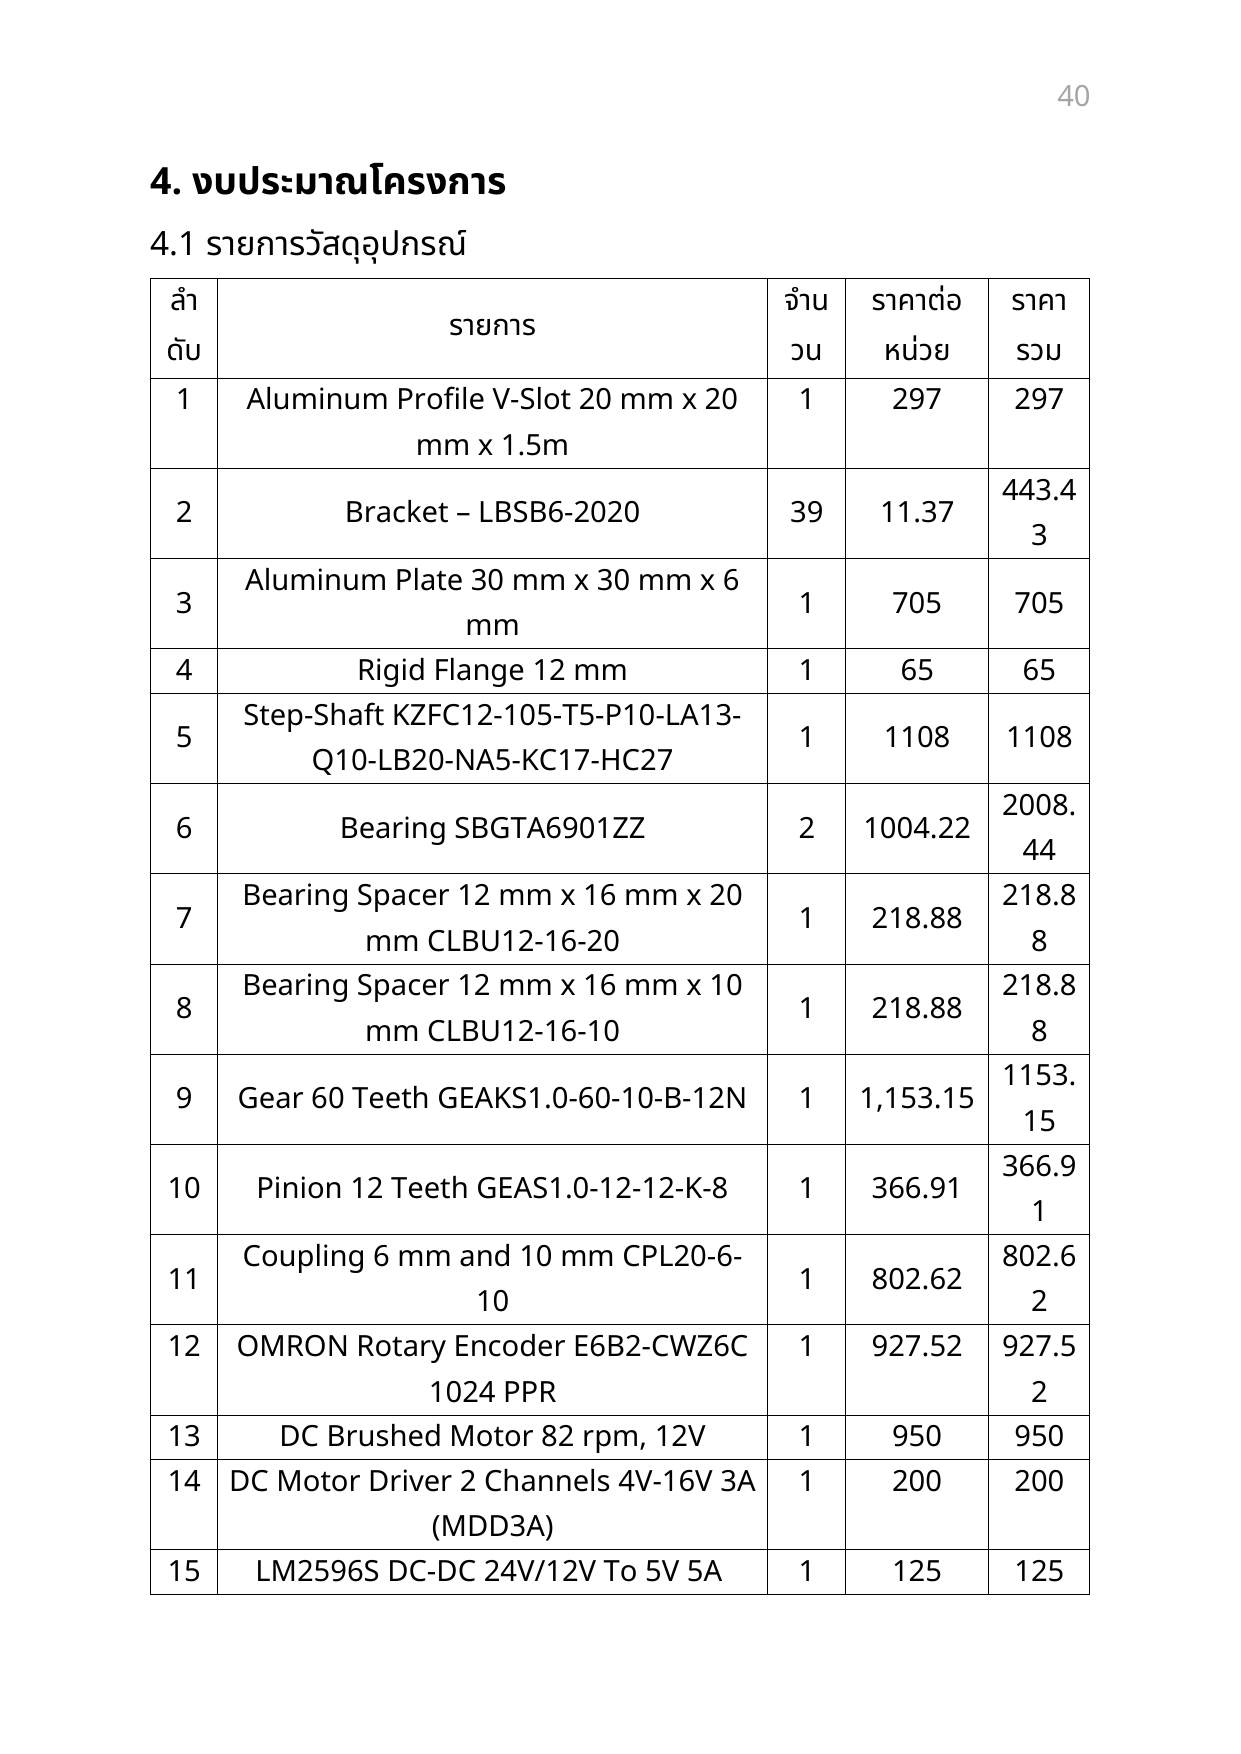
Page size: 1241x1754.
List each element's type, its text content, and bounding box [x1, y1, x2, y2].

table_cell 927.52 [846, 1325, 988, 1414]
text 4.1 รายการวัสดุอุปกรณ์ [150, 220, 1090, 271]
table_cell 443.43 [989, 469, 1089, 558]
table_cell 65 [846, 649, 988, 693]
table_cell 14 [151, 1460, 217, 1549]
table_cell 6 [151, 784, 217, 873]
table_cell Bracket – LBSB6-2020 [218, 469, 767, 558]
table_cell 125 [989, 1550, 1089, 1594]
table_cell 1 [768, 649, 845, 693]
table_cell 2008.44 [989, 784, 1089, 873]
table_cell Bearing Spacer 12 mm x 16 mm x 10 mm CLBU12-16-10 [218, 965, 767, 1054]
table_cell 4 [151, 649, 217, 693]
table_cell 5 [151, 694, 217, 783]
table_cell Bearing Spacer 12 mm x 16 mm x 20 mm CLBU12-16-20 [218, 874, 767, 963]
table_cell 1 [768, 1055, 845, 1144]
table_cell OMRON Rotary Encoder E6B2-CWZ6C 1024 PPR [218, 1325, 767, 1414]
table_cell 12 [151, 1325, 217, 1414]
table_cell 1 [151, 379, 217, 468]
table_cell 1153.15 [989, 1055, 1089, 1144]
table_cell 1 [768, 965, 845, 1054]
table_cell 65 [989, 649, 1089, 693]
table_cell 1108 [989, 694, 1089, 783]
table_cell 218.88 [846, 874, 988, 963]
table_cell 1 [768, 694, 845, 783]
table_cell 297 [846, 379, 988, 468]
table_cell 297 [989, 379, 1089, 468]
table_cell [218, 1550, 767, 1594]
table_cell 1 [768, 1416, 845, 1459]
table_cell 125 [846, 1550, 988, 1594]
text 4. งบประมาณโครงการ [150, 154, 1090, 211]
table_header ราคารวม [989, 279, 1089, 378]
table_cell 1 [768, 1550, 845, 1594]
table_cell 9 [151, 1055, 217, 1144]
table_cell 218.88 [989, 874, 1089, 963]
table_cell 1108 [846, 694, 988, 783]
table_cell 15 [151, 1550, 217, 1594]
table_cell 200 [989, 1460, 1089, 1549]
table_cell Rigid Flange 12 mm [218, 649, 767, 693]
table_cell 11 [151, 1235, 217, 1324]
table_cell 366.91 [989, 1145, 1089, 1234]
table_cell 927.52 [989, 1325, 1089, 1414]
table_cell 705 [989, 559, 1089, 648]
table_cell 8 [151, 965, 217, 1054]
table_cell 1 [768, 1460, 845, 1549]
table_cell 218.88 [846, 965, 988, 1054]
table_cell Aluminum Profile V-Slot 20 mm x 20 mm x 1.5m [218, 379, 767, 468]
table_cell Gear 60 Teeth GEAKS1.0-60-10-B-12N [218, 1055, 767, 1144]
table_cell 1004.22 [846, 784, 988, 873]
table_cell Aluminum Plate 30 mm x 30 mm x 6 mm [218, 559, 767, 648]
table_cell 39 [768, 469, 845, 558]
table_header รายการ [218, 279, 767, 378]
table_cell 802.62 [846, 1235, 988, 1324]
table_header จำนวน [768, 279, 845, 378]
table_cell 218.88 [989, 965, 1089, 1054]
table_cell 950 [846, 1416, 988, 1459]
table_cell 950 [989, 1416, 1089, 1459]
table_cell 1 [768, 874, 845, 963]
table_cell 2 [768, 784, 845, 873]
table_cell 1 [768, 559, 845, 648]
table_cell 3 [151, 559, 217, 648]
table_cell Step-Shaft KZFC12-105-T5-P10-LA13-Q10-LB20-NA5-KC17-HC27 [218, 694, 767, 783]
table_cell 1 [768, 1235, 845, 1324]
table_cell Coupling 6 mm and 10 mm CPL20-6-10 [218, 1235, 767, 1324]
table_cell 1 [768, 379, 845, 468]
table_cell 11.37 [846, 469, 988, 558]
table_cell 802.62 [989, 1235, 1089, 1324]
table_cell 1 [768, 1325, 845, 1414]
table_header ราคาต่อหน่วย [846, 279, 988, 378]
table_cell 2 [151, 469, 217, 558]
table_cell 366.91 [846, 1145, 988, 1234]
table_header ลำดับ [151, 279, 217, 378]
table_cell 1 [768, 1145, 845, 1234]
table_cell 10 [151, 1145, 217, 1234]
table_cell DC Motor Driver 2 Channels 4V-16V 3A (MDD3A) [218, 1460, 767, 1549]
table_cell 705 [846, 559, 988, 648]
table_cell Pinion 12 Teeth GEAS1.0-12-12-K-8 [218, 1145, 767, 1234]
table_cell 1,153.15 [846, 1055, 988, 1144]
table_cell 13 [151, 1416, 217, 1459]
table_cell DC Brushed Motor 82 rpm, 12V [218, 1416, 767, 1459]
table_cell Bearing SBGTA6901ZZ [218, 784, 767, 873]
table_cell 200 [846, 1460, 988, 1549]
table_cell 7 [151, 874, 217, 963]
